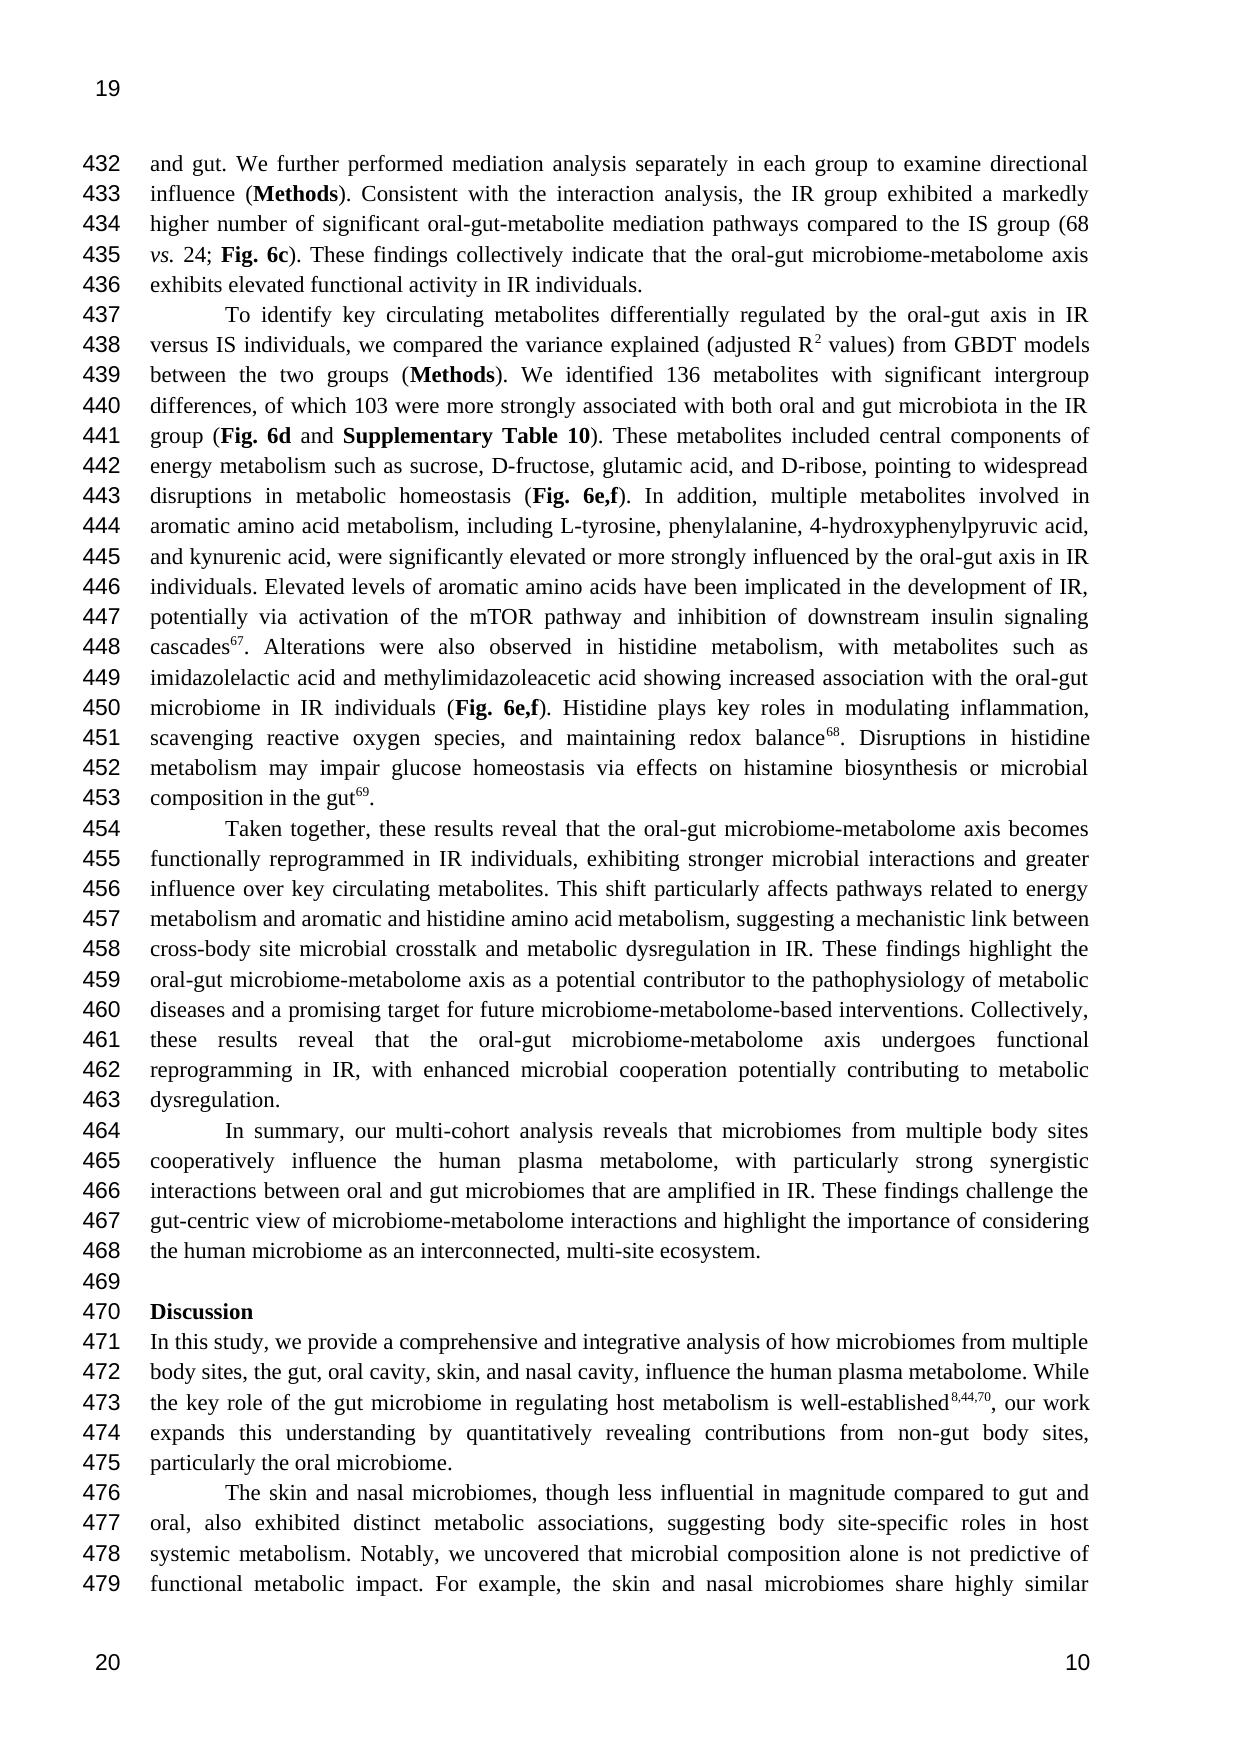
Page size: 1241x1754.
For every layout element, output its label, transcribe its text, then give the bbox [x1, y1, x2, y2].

text Discussion [150, 1298, 1090, 1324]
text In this study, we provide a comprehensive and integrative analysis of how microbiomes from multiple body sites, the gut, oral cavity, skin, and nasal cavity, influence the human plasma metabolome. While the key role of the gut microbiome in regulating host metabolism is well-established8,44,70, our work expands this understanding by quantitatively revealing contributions from non-gut body sites, particularly the oral microbiome. [150, 1328, 1090, 1475]
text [150, 150, 1090, 297]
text In summary, our multi-cohort analysis reveals that microbiomes from multiple body sites cooperatively influence the human plasma metabolome, with particularly strong synergistic interactions between oral and gut microbiomes that are amplified in IR. These findings challenge the gut-centric view of microbiome-metabolome interactions and highlight the importance of considering the human microbiome as an interconnected, multi-site ecosystem. [150, 1117, 1090, 1264]
text Taken together, these results reveal that the oral-gut microbiome-metabolome axis becomes functionally reprogrammed in IR individuals, exhibiting stronger microbial interactions and greater influence over key circulating metabolites. This shift particularly affects pathways related to energy metabolism and aromatic and histidine amino acid metabolism, suggesting a mechanistic link between cross-body site microbial crosstalk and metabolic dysregulation in IR. These findings highlight the oral-gut microbiome-metabolome axis as a potential contributor to the pathophysiology of metabolic diseases and a promising target for future microbiome-metabolome-based interventions. Collectively, these results reveal that the oral-gut microbiome-metabolome axis undergoes functional reprogramming in IR, with enhanced microbial cooperation potentially contributing to metabolic dysregulation. [150, 814, 1090, 1113]
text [150, 1479, 1090, 1596]
text To identify key circulating metabolites differentially regulated by the oral-gut axis in IR versus IS individuals, we compared the variance explained (adjusted R2 values) from GBDT models between the two groups (Methods). We identified 136 metabolites with significant intergroup differences, of which 103 were more strongly associated with both oral and gut microbiota in the IR group (Fig. 6d and Supplementary Table 10). These metabolites included central components of energy metabolism such as sucrose, D-fructose, glutamic acid, and D-ribose, pointing to widespread disruptions in metabolic homeostasis (Fig. 6e,f). In addition, multiple metabolites involved in aromatic amino acid metabolism, including L-tyrosine, phenylalanine, 4-hydroxyphenylpyruvic acid, and kynurenic acid, were significantly elevated or more strongly influenced by the oral-gut axis in IR individuals. Elevated levels of aromatic amino acids have been implicated in the development of IR, potentially via activation of the mTOR pathway and inhibition of downstream insulin signaling cascades67. Alterations were also observed in histidine metabolism, with metabolites such as imidazolelactic acid and methylimidazoleacetic acid showing increased association with the oral-gut microbiome in IR individuals (Fig. 6e,f). Histidine plays key roles in modulating inflammation, scavenging reactive oxygen species, and maintaining redox balance68. Disruptions in histidine metabolism may impair glucose homeostasis via effects on histamine biosynthesis or microbial composition in the gut69. [150, 301, 1090, 811]
